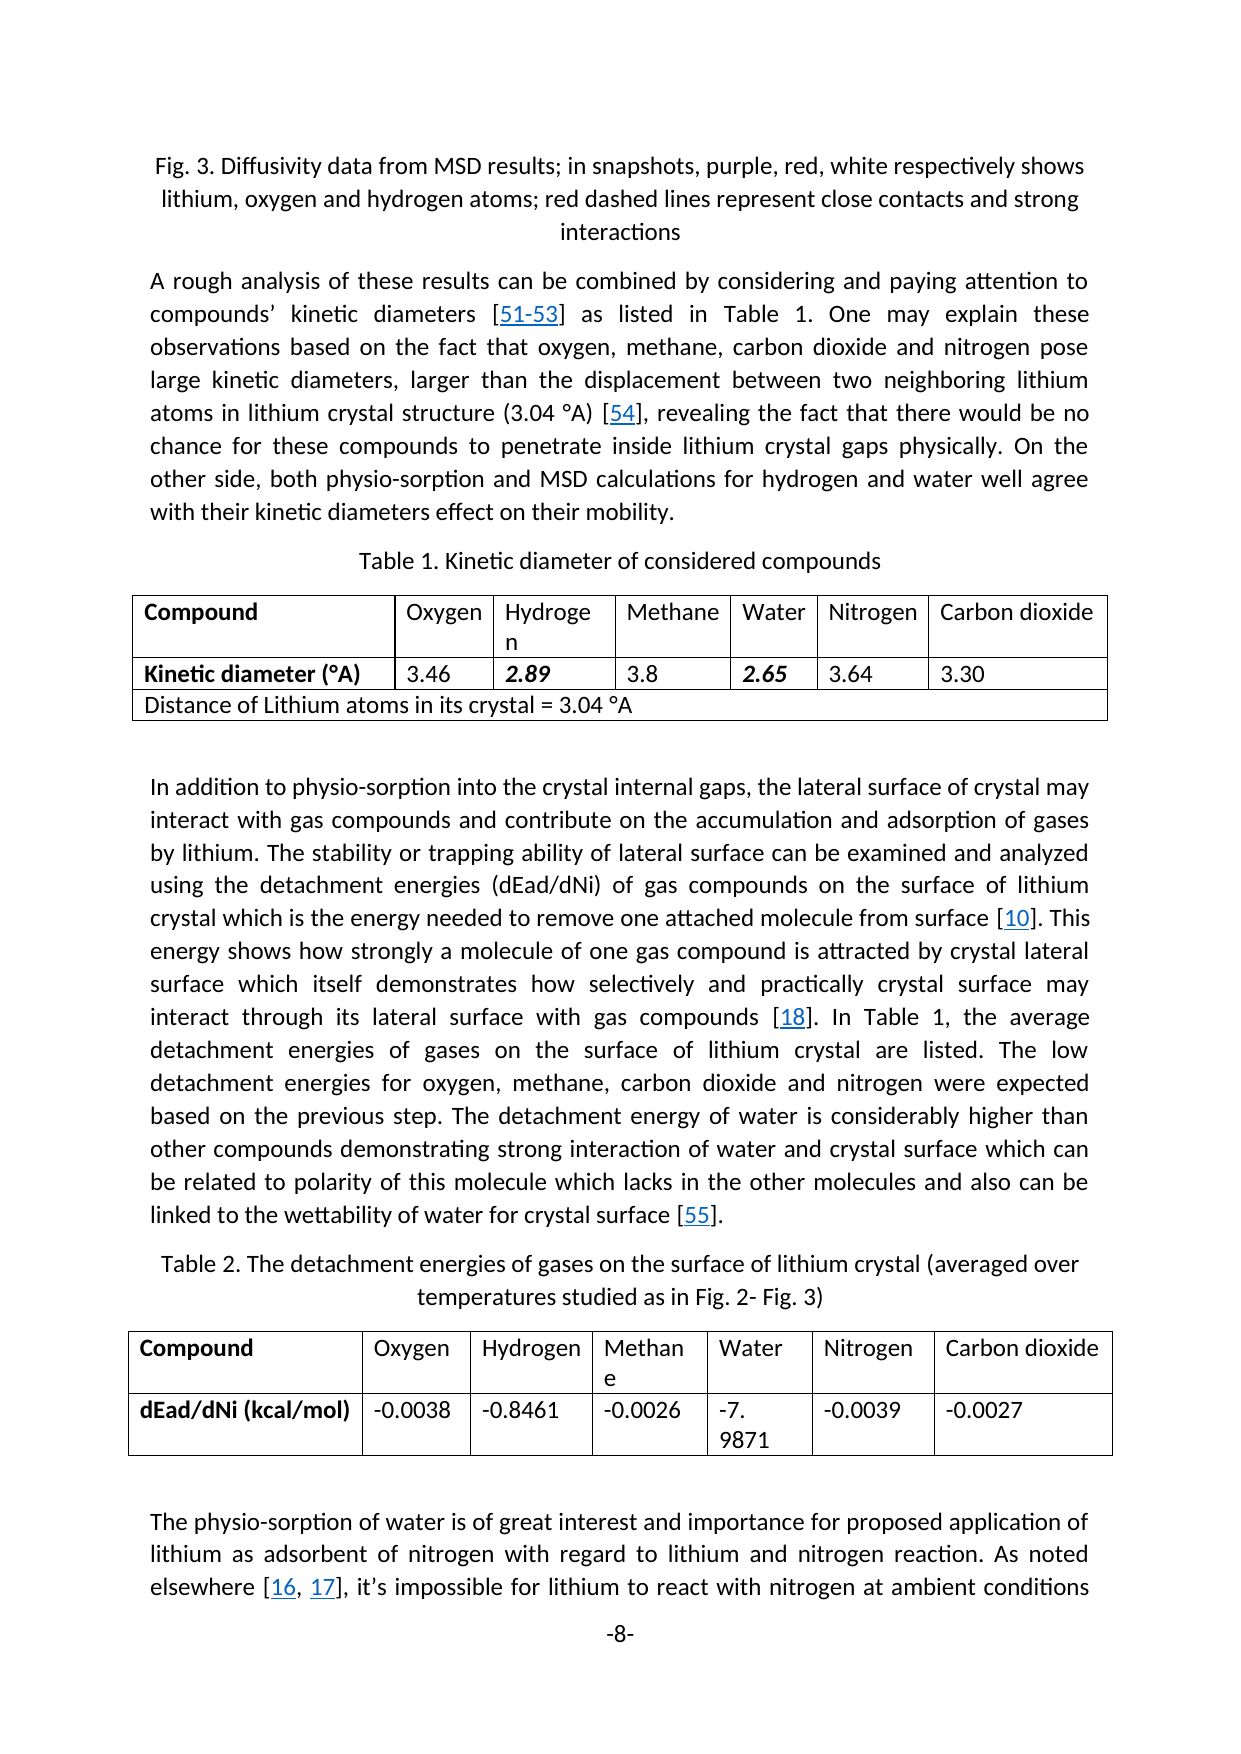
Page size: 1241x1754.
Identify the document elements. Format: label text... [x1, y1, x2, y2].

table_header Compound [133, 596, 394, 657]
table_cell -0.0038 [363, 1394, 470, 1455]
table_header Oxygen [363, 1332, 470, 1393]
table_cell Kinetic diameter (°A) [133, 658, 394, 689]
table_cell 3.46 [396, 658, 493, 689]
table_header Hydrogen [471, 1332, 592, 1393]
table_cell 3.64 [818, 658, 928, 689]
table_header Water [731, 596, 817, 657]
table_cell -0.8461 [471, 1394, 592, 1455]
text Table 2. The detachment energies of gases on the surface of lithium crystal (averaged over temperatures studied as in Fig. 2- Fig. 3) [150, 1248, 1090, 1312]
table_header Methane [616, 596, 730, 657]
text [150, 1506, 1090, 1602]
text Fig. 3. Diffusivity data from MSD results; in snapshots, purple, red, white respectively shows lithium, oxygen and hydrogen atoms; red dashed lines represent close contacts and strong interactions [150, 150, 1090, 246]
table_cell 2.65 [731, 658, 817, 689]
table_cell -0.0026 [593, 1394, 707, 1455]
table_header Oxygen [396, 596, 493, 657]
table_header Compound [129, 1332, 362, 1393]
table_cell Distance of Lithium atoms in its crystal = 3.04 °A [133, 690, 1107, 720]
table_header Carbon dioxide [929, 596, 1107, 657]
table_header Methane [593, 1332, 707, 1393]
text A rough analysis of these results can be combined by considering and paying attention to compounds’ kinetic diameters [51-53] as listed in Table 1. One may explain these observations based on the fact that oxygen, methane, carbon dioxide and nitrogen pose large kinetic diameters, larger than the displacement between two neighboring lithium atoms in lithium crystal structure (3.04 °A) [54], revealing the fact that there would be no chance for these compounds to penetrate inside lithium crystal gaps physically. On the other side, both physio-sorption and MSD calculations for hydrogen and water well agree with their kinetic diameters effect on their mobility. [150, 265, 1090, 526]
table_header Carbon dioxide [935, 1332, 1112, 1393]
table_header Water [708, 1332, 812, 1393]
table_cell -7. 9871 [708, 1394, 812, 1455]
table_cell dEad/dNi (kcal/mol) [129, 1394, 362, 1455]
table_cell -0.0027 [935, 1394, 1112, 1455]
table_header Nitrogen [818, 596, 928, 657]
text Table 1. Kinetic diameter of considered compounds [150, 545, 1090, 576]
table_header Nitrogen [813, 1332, 934, 1393]
table_cell 2.89 [494, 658, 615, 689]
table_header Hydrogen [494, 596, 615, 657]
table_cell 3.30 [929, 658, 1107, 689]
text In addition to physio-sorption into the crystal internal gaps, the lateral surface of crystal may interact with gas compounds and contribute on the accumulation and adsorption of gases by lithium. The stability or trapping ability of lateral surface can be examined and analyzed using the detachment energies (dEad/dNi) of gas compounds on the surface of lithium crystal which is the energy needed to remove one attached molecule from surface [10]. This energy shows how strongly a molecule of one gas compound is attracted by crystal lateral surface which itself demonstrates how selectively and practically crystal surface may interact through its lateral surface with gas compounds [18]. In Table 1, the average detachment energies of gases on the surface of lithium crystal are listed. The low detachment energies for oxygen, methane, carbon dioxide and nitrogen were expected based on the previous step. The detachment energy of water is considerably higher than other compounds demonstrating strong interaction of water and crystal surface which can be related to polarity of this molecule which lacks in the other molecules and also can be linked to the wettability of water for crystal surface [55]. [150, 771, 1090, 1229]
table_cell -0.0039 [813, 1394, 934, 1455]
table_cell 3.8 [616, 658, 730, 689]
